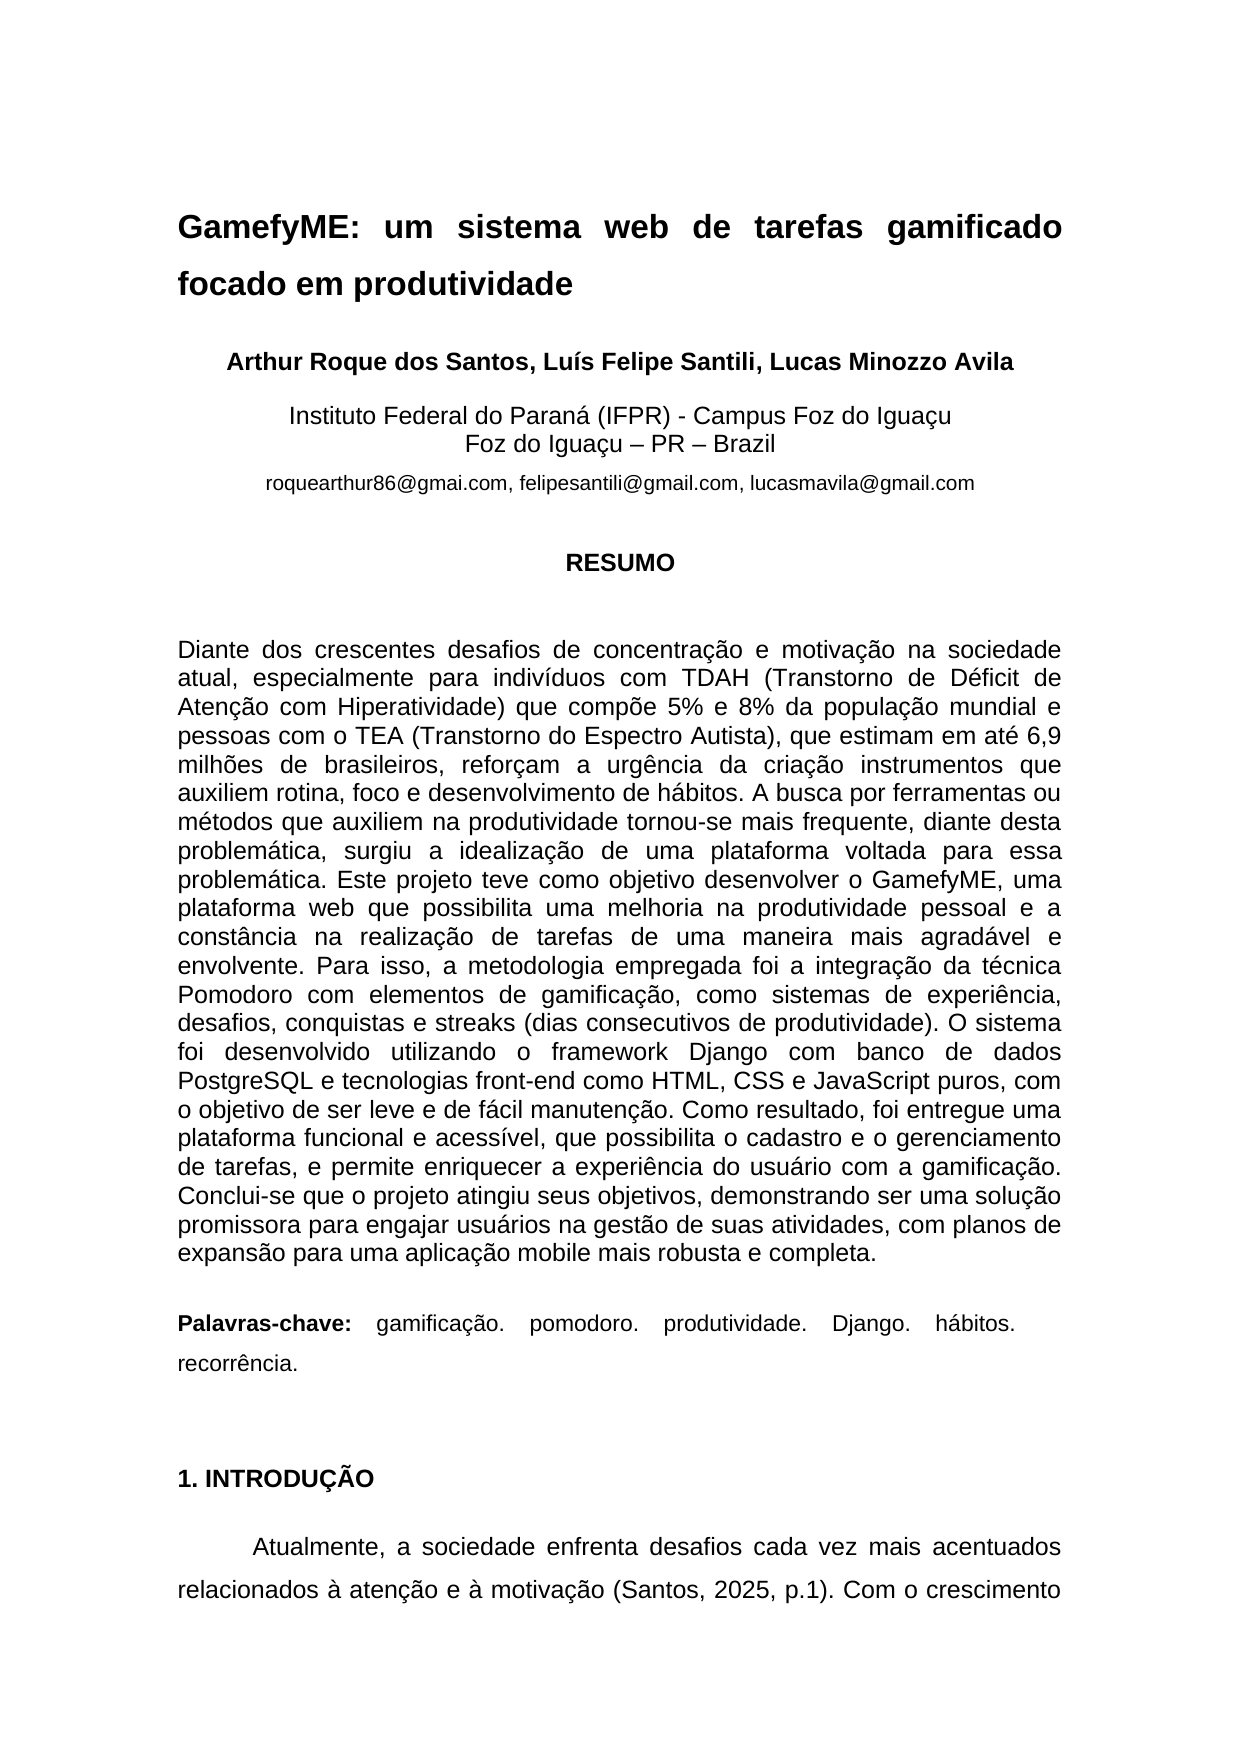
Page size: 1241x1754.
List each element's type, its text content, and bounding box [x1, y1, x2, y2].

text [177, 1532, 1063, 1604]
text roquearthur86@gmai.com, felipesantili@gmail.com, lucasmavila@gmail.com [177, 471, 1063, 495]
text Palavras-chave: gamificação. pomodoro. produtividade. Django. hábitos. recorrência. [177, 1310, 1016, 1376]
text GamefyME: um sistema web de tarefas gamificado focado em produtividade [177, 207, 1063, 303]
text Instituto Federal do Paraná (IFPR) - Campus Foz do Iguaçu Foz do Iguaçu – PR – Brazil [177, 401, 1063, 458]
text Diante dos crescentes desafios de concentração e motivação na sociedade atual, especialmente para indivíduos com TDAH (Transtorno de Déficit de Atenção com Hiperatividade) que compõe 5% e 8% da população mundial e pessoas com o TEA (Transtorno do Espectro Autista), que estimam em até 6,9 milhões de brasileiros, reforçam a urgência da criação instrumentos que auxiliem rotina, foco e desenvolvimento de hábitos. A busca por ferramentas ou métodos que auxiliem na produtividade tornou-se mais frequente, diante desta problemática, surgiu a idealização de uma plataforma voltada para essa problemática. Este projeto teve como objetivo desenvolver o GamefyME, uma plataforma web que possibilita uma melhoria na produtividade pessoal e a constância na realização de tarefas de uma maneira mais agradável e envolvente. Para isso, a metodologia empregada foi a integração da técnica Pomodoro com elementos de gamificação, como sistemas de experiência, desafios, conquistas e streaks (dias consecutivos de produtividade). O sistema foi desenvolvido utilizando o framework Django com banco de dados PostgreSQL e tecnologias front-end como HTML, CSS e JavaScript puros, com o objetivo de ser leve e de fácil manutenção. Como resultado, foi entregue uma plataforma funcional e acessível, que possibilita o cadastro e o gerenciamento de tarefas, e permite enriquecer a experiência do usuário com a gamificação. Conclui-se que o projeto atingiu seus objetivos, demonstrando ser uma solução promissora para engajar usuários na gestão de suas atividades, com planos de expansão para uma aplicação mobile mais robusta e completa. [177, 635, 1063, 1267]
text Arthur Roque dos Santos, Luís Felipe Santili, Lucas Minozzo Avila [177, 347, 1063, 376]
subtitle 1. INTRODUÇÃO [177, 1464, 1063, 1493]
text RESUMO [177, 548, 1063, 577]
